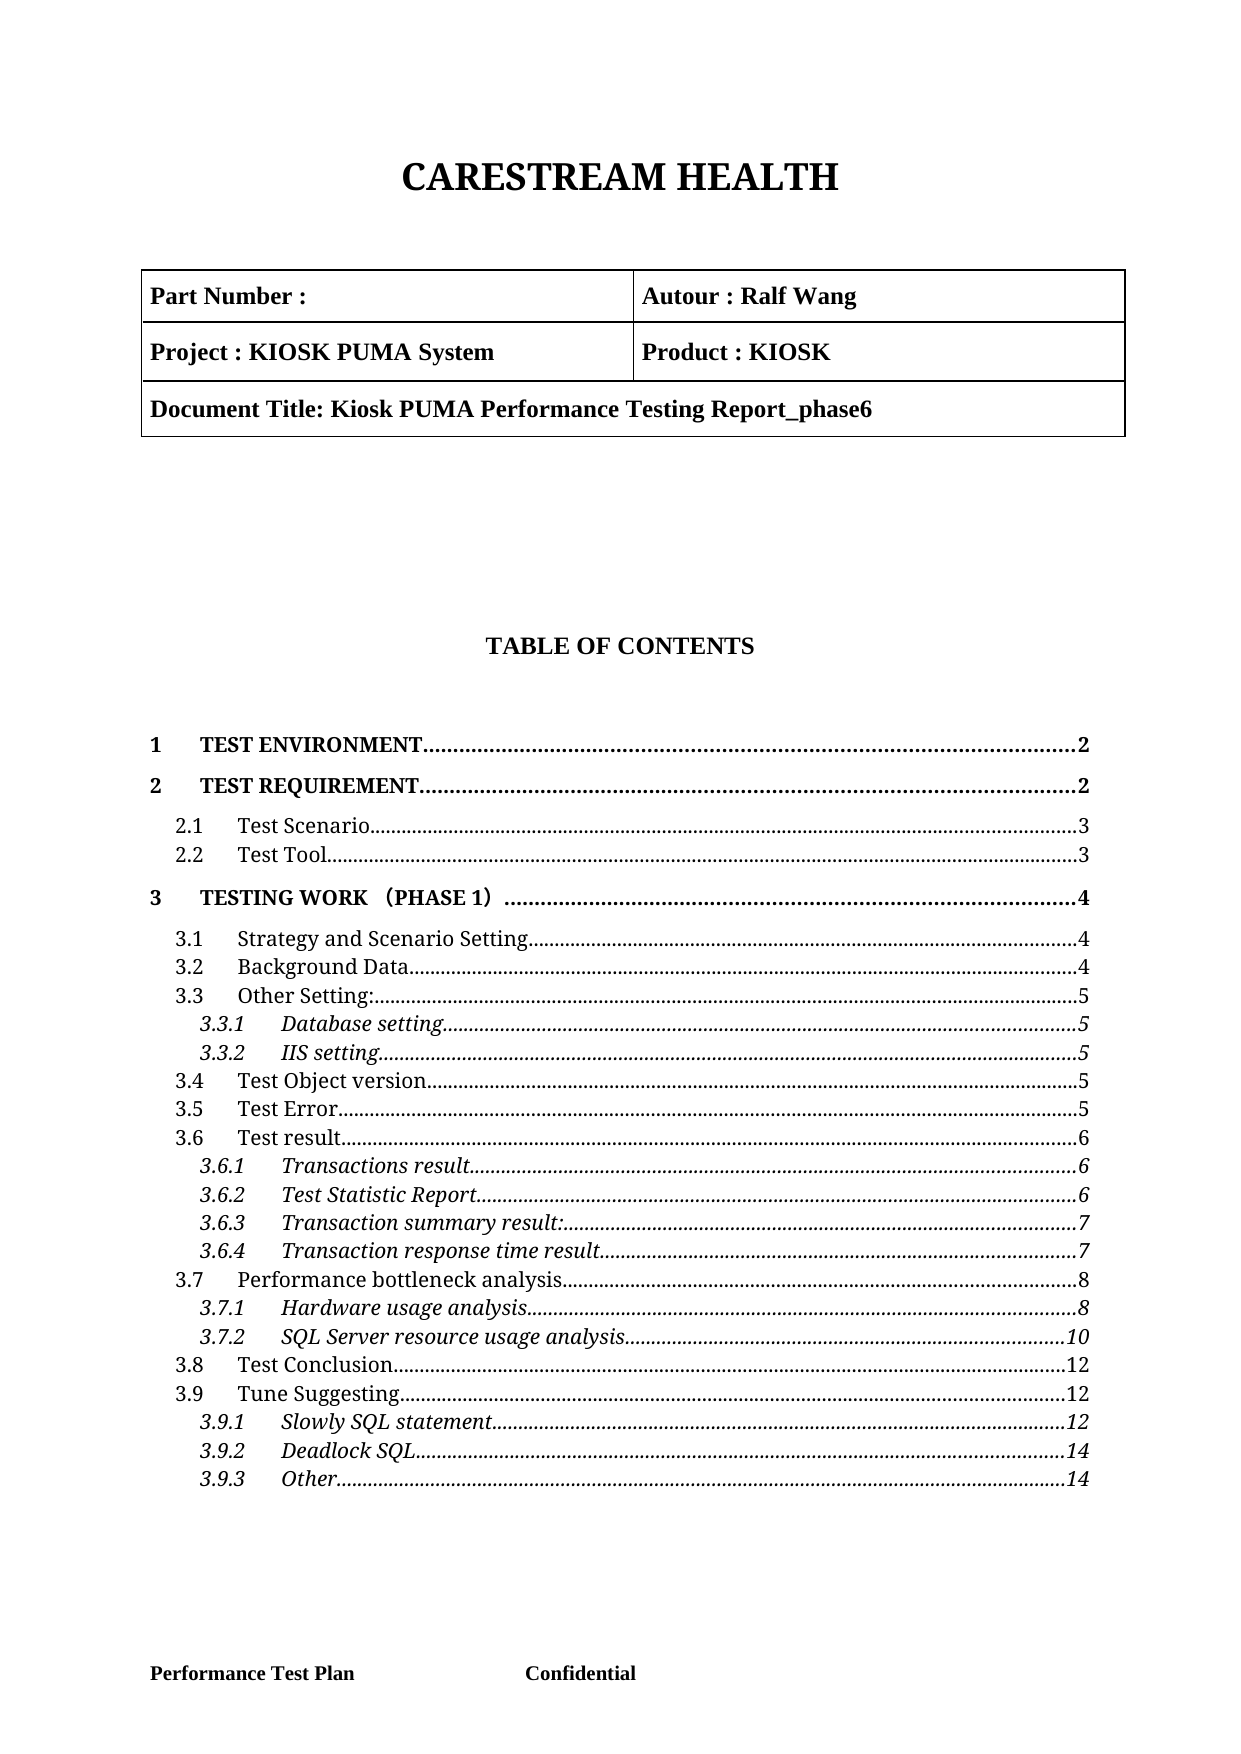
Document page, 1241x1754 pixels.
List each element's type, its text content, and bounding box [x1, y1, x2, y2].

text 3.6.2 Test Statistic Report 6 [200, 1180, 1090, 1208]
text 1 Test Environment 2 [150, 730, 1090, 758]
text 3.9.3 Other 14 [200, 1464, 1090, 1493]
text 3.2 Background Data 4 [175, 952, 1090, 981]
text 3.3.2 IIS setting 5 [200, 1038, 1090, 1066]
text 3.4 Test Object version 5 [175, 1066, 1090, 1094]
table_header Autour : Ralf Wang [634, 271, 1124, 321]
text 2.1 Test Scenario 3 [175, 812, 1090, 840]
table_cell Document Title: Kiosk PUMA Performance Testing Report_phase6 [142, 381, 1124, 436]
text 3.9.2 Deadlock SQL 14 [200, 1436, 1090, 1464]
text CARESTREAM HEALTH [150, 150, 1090, 201]
text 3.3 Other Setting: 5 [175, 981, 1090, 1009]
text 3.7.1 Hardware usage analysis 8 [200, 1293, 1090, 1322]
text 3.6.3 Transaction summary result: 7 [200, 1208, 1090, 1237]
text 3 Testing work （Phase 1） 4 [150, 881, 1090, 911]
text 3.1 Strategy and Scenario Setting 4 [175, 924, 1090, 952]
text 3.9 Tune Suggesting 12 [175, 1379, 1090, 1407]
text 2 Test Requirement 2 [150, 771, 1090, 799]
text 3.7.2 SQL Server resource usage analysis 10 [200, 1322, 1090, 1350]
text 3.7 Performance bottleneck analysis 8 [175, 1265, 1090, 1293]
table_cell Project : KIOSK PUMA System [142, 322, 633, 380]
text 3.6.4 Transaction response time result 7 [200, 1237, 1090, 1265]
text 3.6.1 Transactions result 6 [200, 1151, 1090, 1180]
text 3.9.1 Slowly SQL statement 12 [200, 1407, 1090, 1436]
table_header Part Number : [142, 271, 633, 321]
text 3.3.1 Database setting 5 [200, 1009, 1090, 1038]
text 3.8 Test Conclusion 12 [175, 1350, 1090, 1379]
text 3.5 Test Error 5 [175, 1094, 1090, 1123]
text 2.2 Test Tool 3 [175, 840, 1090, 868]
table_cell Product : KIOSK [634, 323, 1124, 380]
text TABLE OF CONTENTS [150, 631, 1090, 660]
text 3.6 Test result 6 [175, 1123, 1090, 1151]
